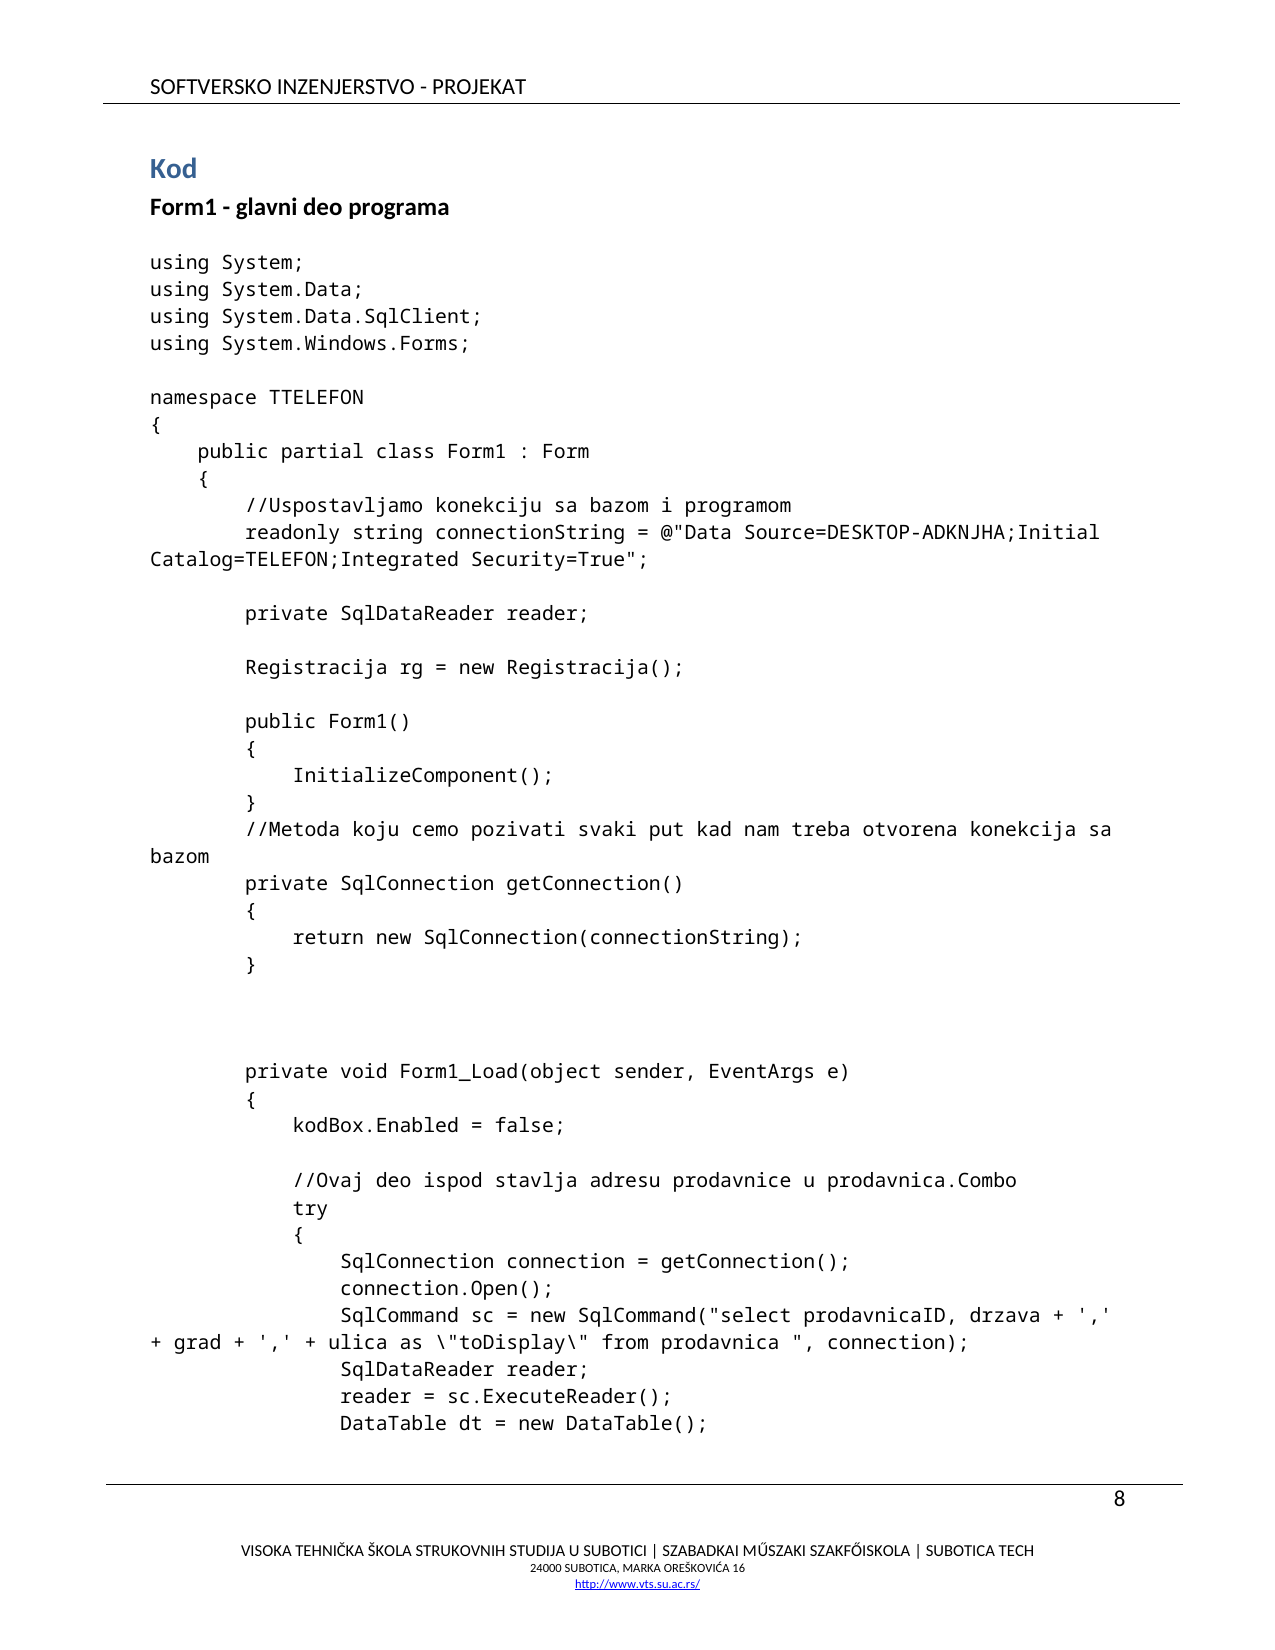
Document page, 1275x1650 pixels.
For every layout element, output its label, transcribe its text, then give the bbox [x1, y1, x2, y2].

text using System.Data.SqlClient; [150, 302, 1125, 329]
text Registracija rg = new Registracija(); [150, 653, 1125, 680]
text namespace TTELEFON [150, 383, 1125, 410]
subtitle Kod [150, 150, 1125, 186]
text private void Form1_Load(object sender, EventArgs e) [150, 1058, 1125, 1085]
text public Form1() [150, 707, 1125, 734]
text public partial class Form1 : Form [150, 437, 1125, 464]
text SqlDataReader reader; [150, 1356, 1125, 1383]
text //Ovaj deo ispod stavlja adresu prodavnice u prodavnica.Combo [150, 1167, 1125, 1194]
text connection.Open(); [150, 1275, 1125, 1302]
text DataTable dt = new DataTable(); [150, 1409, 1125, 1437]
text private SqlConnection getConnection() [150, 869, 1125, 896]
text Form1 - glavni deo programa [150, 191, 1125, 221]
text { [150, 410, 1125, 437]
text kodBox.Enabled = false; [150, 1112, 1125, 1139]
text InitializeComponent(); [150, 761, 1125, 788]
text return new SqlConnection(connectionString); [150, 923, 1125, 950]
text try [150, 1194, 1125, 1221]
text private SqlDataReader reader; [150, 599, 1125, 626]
text { [150, 1221, 1125, 1248]
text reader = sc.ExecuteReader(); [150, 1383, 1125, 1409]
text using System.Data; [150, 275, 1125, 302]
text SqlCommand sc = new SqlCommand("select prodavnicaID, drzava + ',' + grad + ',' + ulica as \"toDisplay\" from prodavnica ", connection); [150, 1302, 1125, 1356]
text { [150, 734, 1125, 761]
text readonly string connectionString = @"Data Source=DESKTOP-ADKNJHA;Initial Catalog=TELEFON;Integrated Security=True"; [150, 518, 1125, 572]
text { [150, 1085, 1125, 1112]
text //Metoda koju cemo pozivati svaki put kad nam treba otvorena konekcija sa bazom [150, 815, 1125, 869]
text { [150, 464, 1125, 491]
text //Uspostavljamo konekciju sa bazom i programom [150, 491, 1125, 518]
text { [150, 896, 1125, 923]
text using System.Windows.Forms; [150, 329, 1125, 356]
text } [150, 950, 1125, 977]
text SqlConnection connection = getConnection(); [150, 1248, 1125, 1275]
text } [150, 788, 1125, 815]
text using System; [150, 248, 1125, 275]
